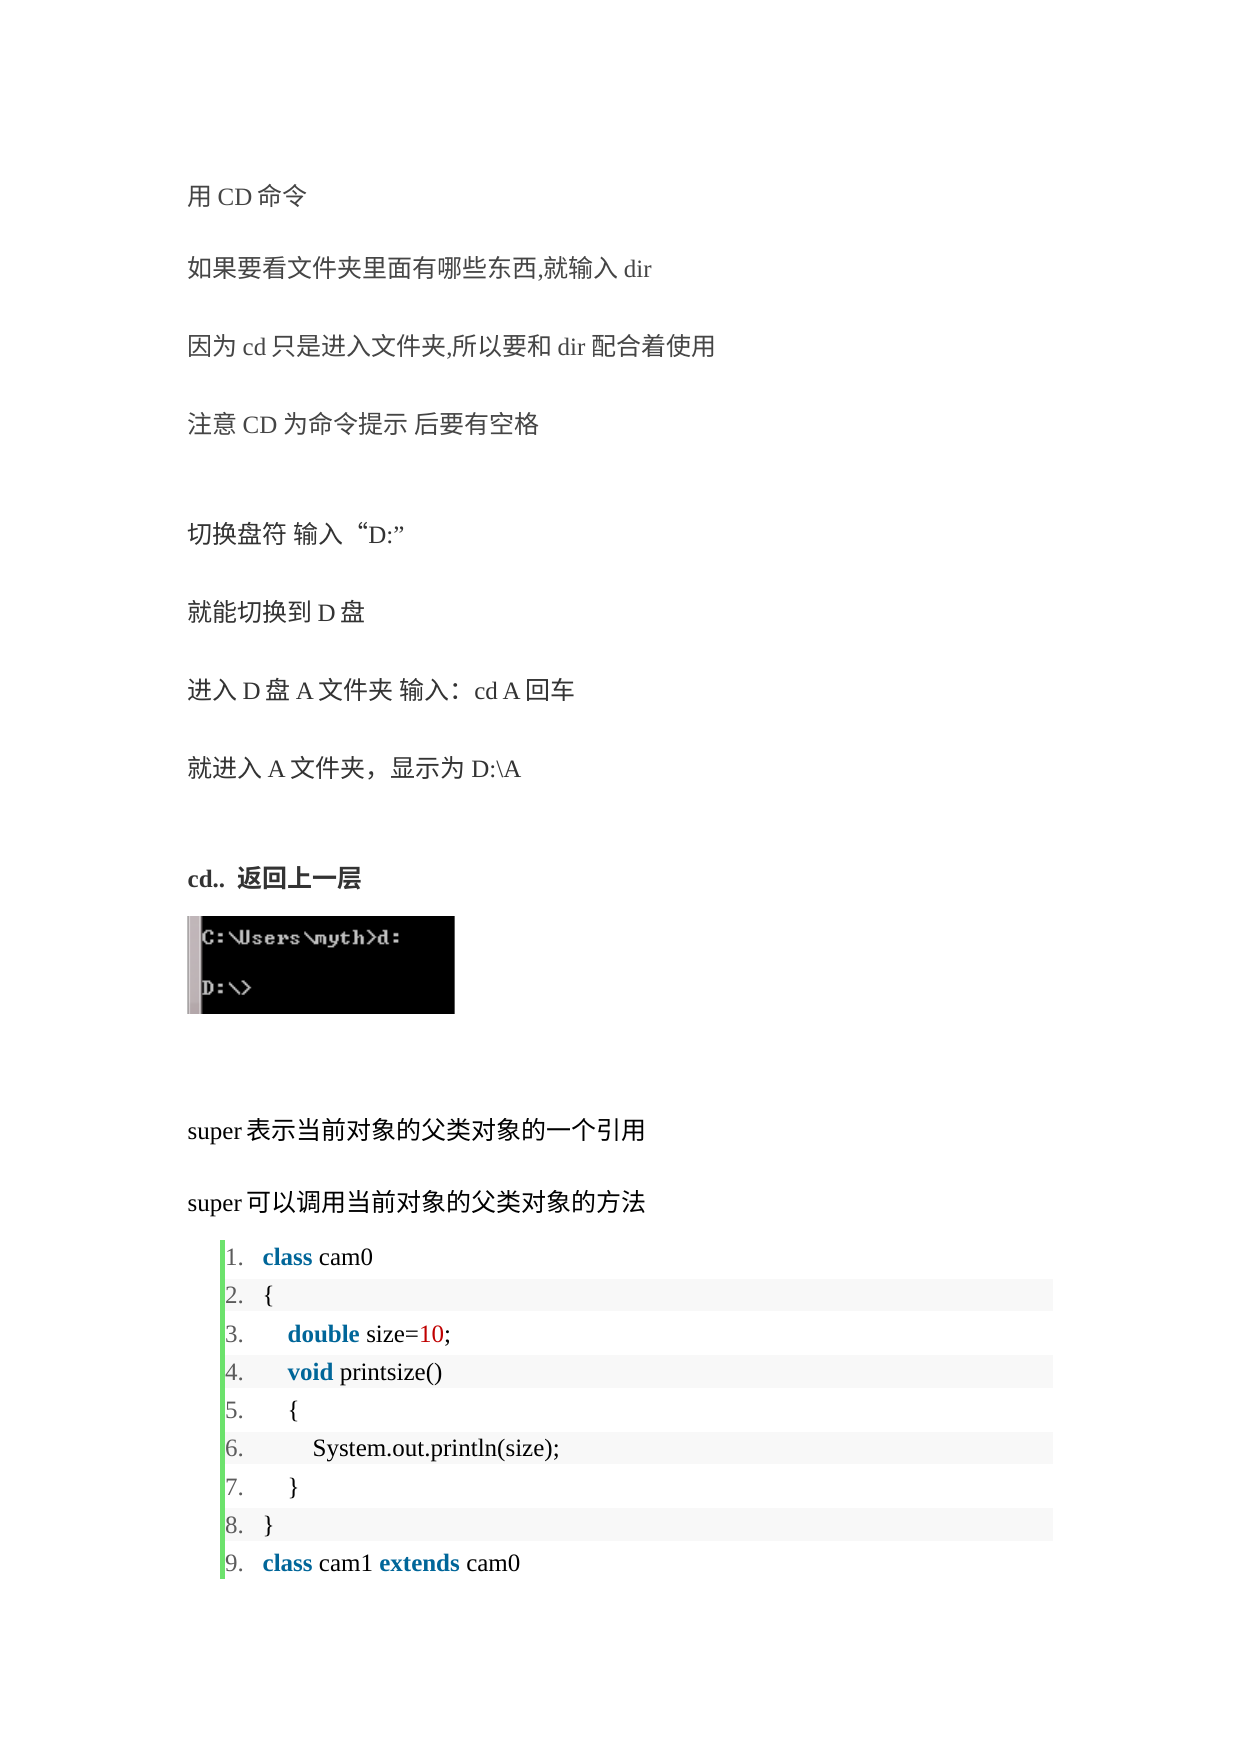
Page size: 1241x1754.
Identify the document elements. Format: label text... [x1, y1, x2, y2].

list { [225, 1279, 1053, 1311]
text 如果要看文件夹里面有哪些东西,就输入dir 因为cd只是进入文件夹,所以要和dir 配合着使用 注意CD 为命令提示 后要有空格 [187, 234, 1053, 455]
list } [225, 1508, 1053, 1541]
list void printsize() [225, 1355, 1053, 1388]
text 用CD命令 [187, 162, 1053, 227]
text super表示当前对象的父类对象的一个引用 [187, 1096, 1053, 1161]
text 切换盘符 输入“D:” 就能切换到D盘 进入D盘A文件夹 输入：cd A 回车 就进入A文件夹，显示为 D:\A [187, 500, 1053, 799]
list class cam1 extends cam0 [225, 1546, 1053, 1579]
list { [225, 1393, 1053, 1426]
picture [187, 916, 455, 1014]
list System.out.println(size); [225, 1432, 1053, 1464]
list class cam0 [225, 1240, 1053, 1273]
list } [225, 1470, 1053, 1502]
text super可以调用当前对象的父类对象的方法 [187, 1168, 1053, 1233]
list double size=10; [225, 1317, 1053, 1349]
text cd.. 返回上一层 [187, 844, 1053, 909]
